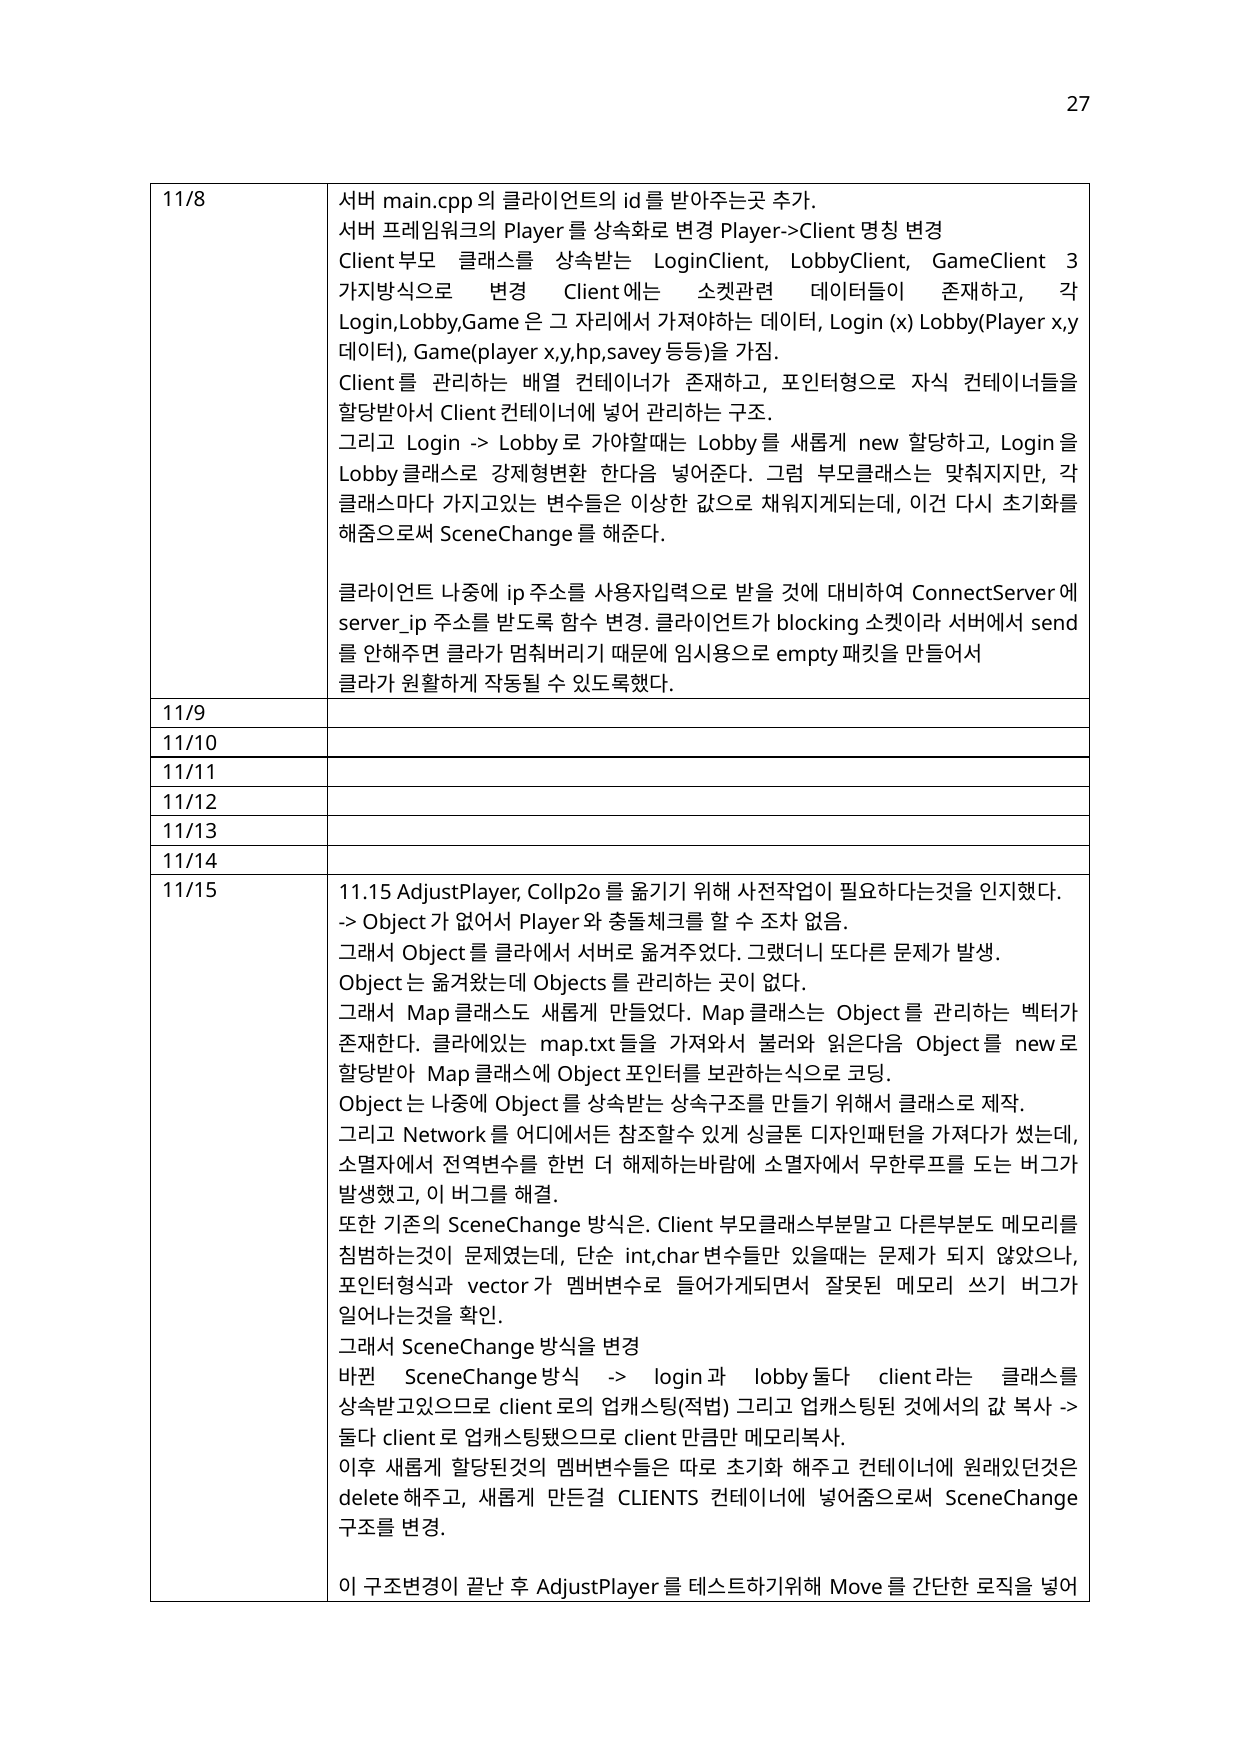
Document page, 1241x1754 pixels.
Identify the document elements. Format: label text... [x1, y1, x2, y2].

table_cell 서버 main.cpp의 클라이언트의 id를 받아주는곳 추가. 서버 프레임워크의 Player를 상속화로 변경 Player->Client 명칭 변경 Client부모 클래스를 상속받는 LoginClient, LobbyClient, GameClient 3가지방식으로 변경 Client에는 소켓관련 데이터들이 존재하고, 각 Login,Lobby,Game은 그 자리에서 가져야하는 데이터, Login (x) Lobby(Player x,y 데이터), Game(player x,y,hp,savey등등)을 가짐. Client를 관리하는 배열 컨테이너가 존재하고, 포인터형으로 자식 컨테이너들을 할당받아서 Client컨테이너에 넣어 관리하는 구조. 그리고 Login -> Lobby로 가야할때는 Lobby를 새롭게 new 할당하고, Login을 Lobby클래스로 강제형변환 한다음 넣어준다. 그럼 부모클래스는 맞춰지지만, 각 클래스마다 가지고있는 변수들은 이상한 값으로 채워지게되는데, 이건 다시 초기화를 해줌으로써 SceneChange를 해준다. 클라이언트 나중에 ip주소를 사용자입력으로 받을 것에 대비하여 ConnectServer에 server_ip 주소를 받도록 함수 변경. 클라이언트가 blocking 소켓이라 서버에서 send를 안해주면 클라가 멈춰버리기 때문에 임시용으로 empty패킷을 만들어서 클라가 원활하게 작동될 수 있도록했다. [328, 184, 1089, 697]
table_cell 11/14 [151, 846, 327, 874]
table_cell 11/12 [151, 787, 327, 815]
table_cell [328, 699, 1089, 727]
table_cell [328, 787, 1089, 815]
table_cell 11/15 [151, 875, 327, 1601]
table_cell [328, 758, 1089, 786]
table_cell [328, 728, 1089, 756]
table_cell [328, 816, 1089, 845]
table_cell 11/10 [151, 728, 327, 756]
table_cell 11/13 [151, 816, 327, 845]
table_cell 11/11 [151, 758, 327, 786]
table_cell 11/9 [151, 699, 327, 727]
table_cell [328, 846, 1089, 874]
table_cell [328, 875, 1089, 1601]
table_cell 11/8 [151, 184, 327, 697]
